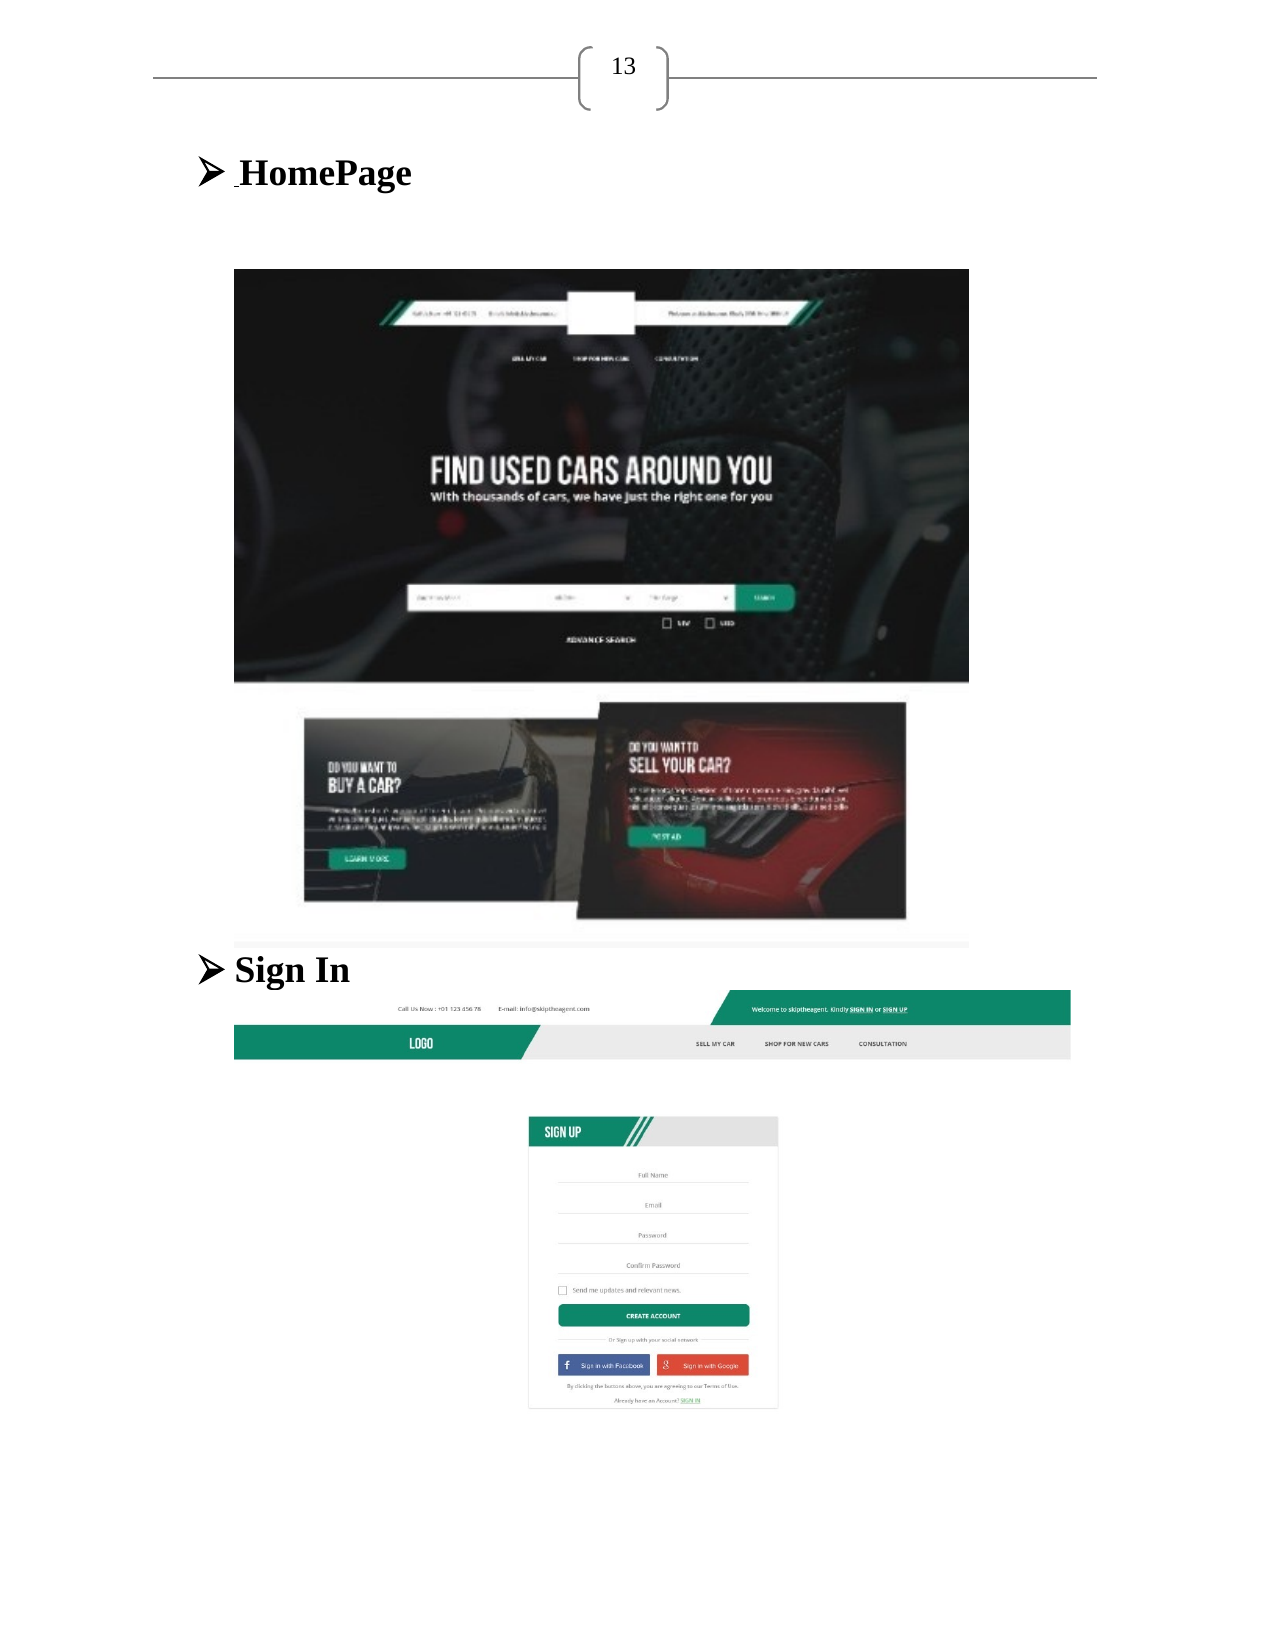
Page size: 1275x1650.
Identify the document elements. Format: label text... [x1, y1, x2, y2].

list HomePage [197, 150, 1125, 193]
list Sign In [197, 948, 1125, 991]
picture [234, 269, 969, 948]
picture [234, 990, 1071, 1461]
